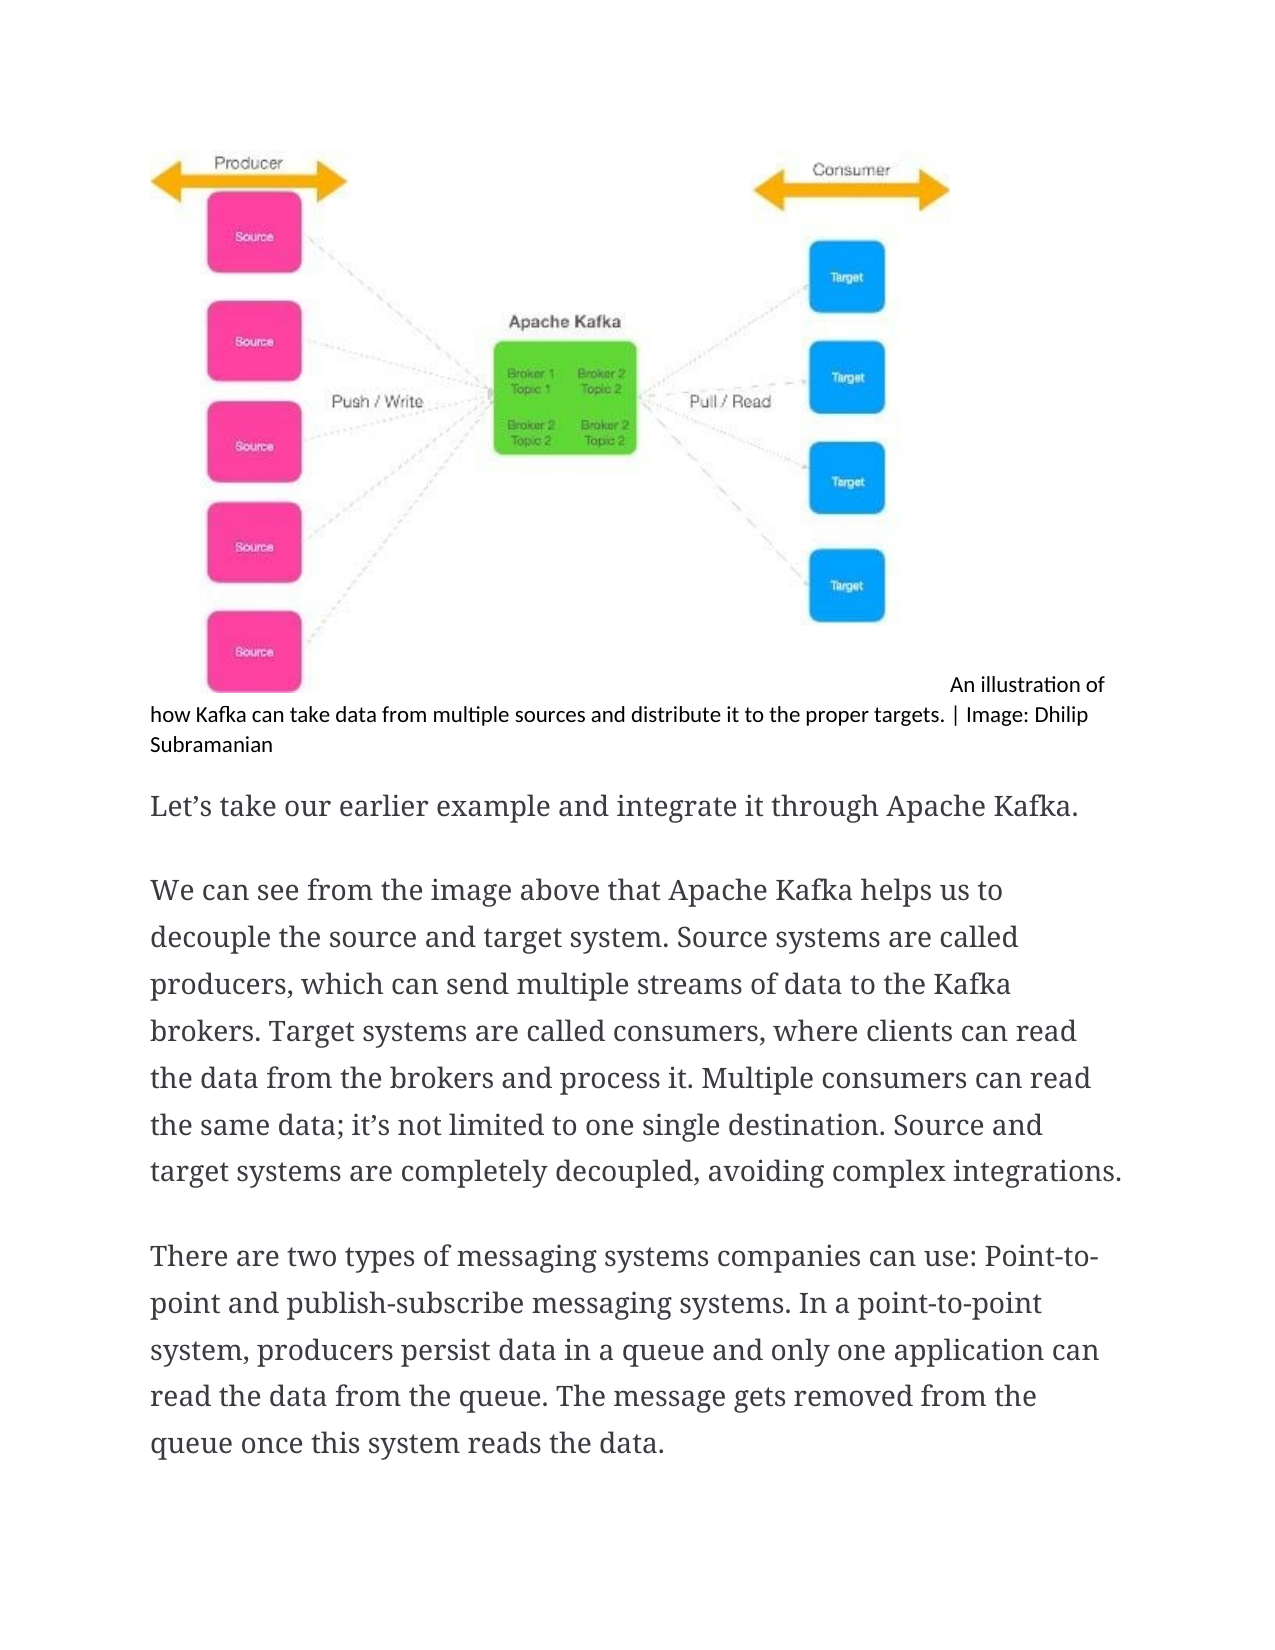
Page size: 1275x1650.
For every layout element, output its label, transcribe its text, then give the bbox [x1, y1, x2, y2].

picture [150, 150, 951, 693]
text There are two types of messaging systems companies can use: Point-to-point and publish-subscribe messaging systems. In a point-to-point system, producers persist data in a queue and only one application can read the data from the queue. The message gets removed from the queue once this system reads the data. [150, 1227, 1125, 1462]
text Let’s take our earlier example and integrate it through Apache Kafka. [150, 777, 1125, 824]
text We can see from the image above that Apache Kafka helps us to decouple the source and target system. Source systems are called producers, which can send multiple streams of data to the Kafka brokers. Target systems are called consumers, where clients can read the data from the brokers and process it. Multiple consumers can read the same data; it’s not limited to one single destination. Source and target systems are completely decoupled, avoiding complex integrations. [150, 862, 1125, 1190]
